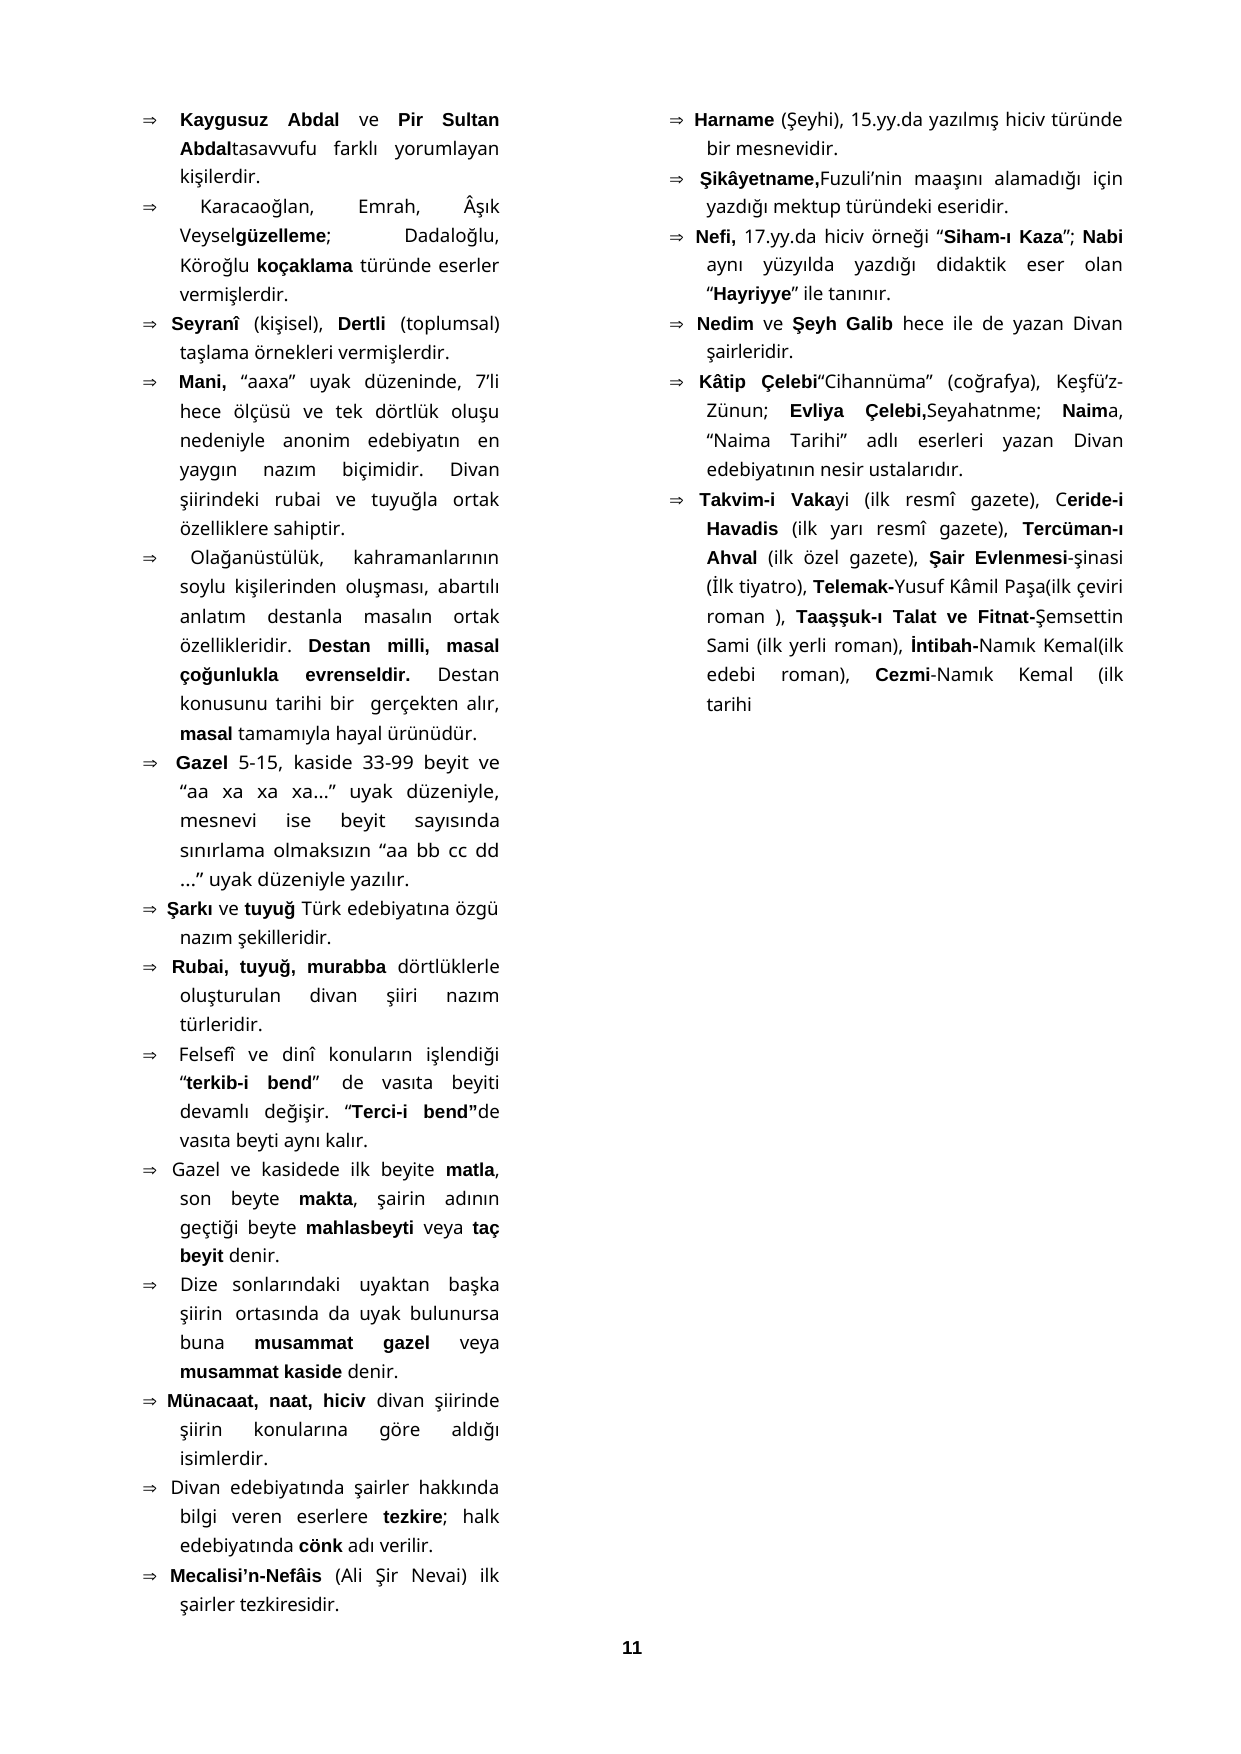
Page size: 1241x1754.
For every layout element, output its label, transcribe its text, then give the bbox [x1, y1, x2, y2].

text  Mani, “aaxa” uyak düzeninde, 7’li hece ölçüsü ve tek dörtlük oluşu nedeniyle anonim edebiyatın en yaygın nazım biçimidir. Divan şiirindeki rubai ve tuyuğla ortak özelliklere sahiptir. [142, 369, 500, 541]
text  Seyranî (kişisel), Dertli (toplumsal) taşlama örnekleri vermişlerdir. [142, 311, 499, 365]
text  Gazel ve kasidede ilk beyite matla, son beyte makta, şairin adının geçtiği beyte mahlasbeyti veya taç beyit denir. [142, 1156, 499, 1268]
text  Divan edebiyatında şairler hakkında bilgi veren eserlere tezkire; halk edebiyatında cönk adı verilir. [142, 1474, 499, 1558]
text  Karacaoğlan, Emrah, Âşık Veyselgüzelleme; Dadaloğlu, Köroğlu koçaklama türünde eserler vermişlerdir. [142, 193, 499, 307]
text  Kaygusuz Abdal ve Pir Sultan Abdaltasavvufu farklı yorumlayan kişilerdir. [142, 106, 499, 189]
text  Mecalisi’n-Nefâis (Ali Şir Nevai) ilk şairler tezkiresidir. [142, 1562, 499, 1617]
text  Münacaat, naat, hiciv divan şiirinde şiirin konularına göre aldığı isimlerdir. [142, 1387, 499, 1470]
text  Nefi, 17.yy.da hiciv örneği “Siham-ı Kaza”; Nabi aynı yüzyılda yazdığı didaktik eser olan “Hayriyye” ile tanınır. [669, 223, 1123, 306]
text  Dize sonlarındaki uyaktan başka şiirin ortasında da uyak bulunursa buna musammat gazel veya musammat kaside denir. [142, 1272, 500, 1383]
text  Rubai, tuyuğ, murabba dörtlüklerle oluşturulan divan şiiri nazım türleridir. [142, 954, 499, 1037]
text  Kâtip Çelebi“Cihannüma” (coğrafya), Keşfü’z- Zünun; Evliya Çelebi,Seyahatnme; Naima, “Naima Tarihi” adlı eserleri yazan Divan edebiyatının nesir ustalarıdır. [669, 368, 1123, 482]
text  Şikâyetname,Fuzuli’nin maaşını alamadığı için yazdığı mektup türündeki eseridir. [669, 165, 1123, 219]
text  Harname (Şeyhi), 15.yy.da yazılmış hiciv türünde bir mesnevidir. [669, 106, 1123, 161]
text  Olağanüstülük, kahramanlarının soylu kişilerinden oluşması, abartılı anlatım destanla masalın ortak özellikleridir. Destan milli, masal çoğunlukla evrenseldir. Destan konusunu tarihi bir gerçekten alır, masal tamamıyla hayal ürünüdür. [142, 544, 499, 746]
text  Takvim-i Vakayi (ilk resmî gazete), Ceride-i Havadis (ilk yarı resmî gazete), Tercüman-ı Ahval (ilk özel gazete), Şair Evlenmesi-şinasi (İlk tiyatro), Telemak-Yusuf Kâmil Paşa(ilk çeviri roman ), Taaşşuk-ı Talat ve Fitnat-Şemsettin Sami (ilk yerli roman), İntibah-Namık Kemal(ilk edebi roman), Cezmi-Namık Kemal (ilk tarihi [669, 486, 1123, 716]
text  Felsefî ve dinî konuların işlendiği “terkib-i bend” de vasıta beyiti devamlı değişir. “Terci-i bend”de vasıta beyti aynı kalır. [142, 1041, 500, 1153]
text  Şarkı ve tuyuğ Türk edebiyatına özgü nazım şekilleridir. [142, 896, 499, 950]
text  Nedim ve Şeyh Galib hece ile de yazan Divan şairleridir. [669, 310, 1123, 364]
text  Gazel 5-15, kaside 33-99 beyit ve “aa xa xa xa…” uyak düzeniyle, mesnevi ise beyit sayısında sınırlama olmaksızın “aa bb cc dd …” uyak düzeniyle yazılır. [142, 749, 500, 892]
